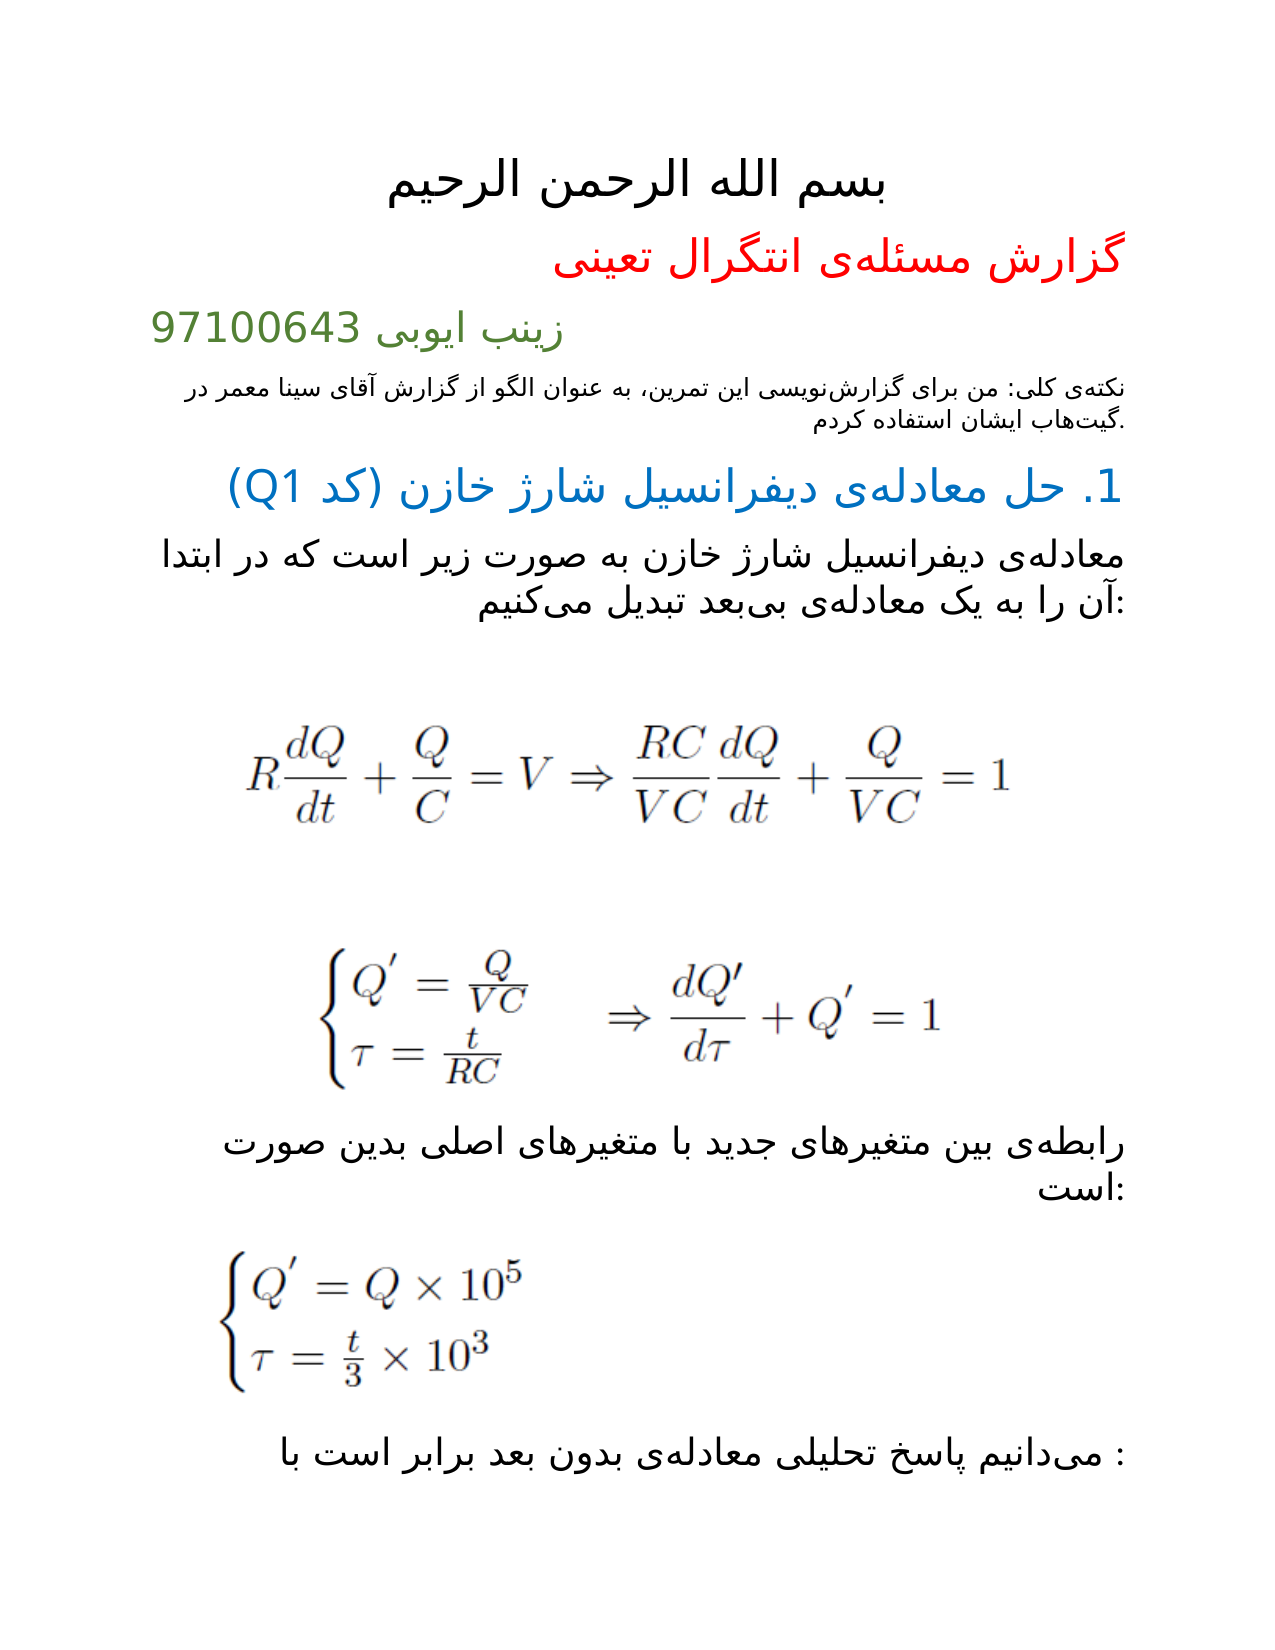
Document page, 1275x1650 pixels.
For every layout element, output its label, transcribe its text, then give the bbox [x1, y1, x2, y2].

picture [150, 1226, 608, 1412]
text بسم الله الرحمن الرحیم [150, 150, 1125, 208]
text معادله‌ی دیفرانسیل شارژ خازن به صورت زیر است که در ابتدا آن را به یک معادله‌ی بی‌بعد تبدیل می‌کنیم: [150, 533, 1125, 622]
text می‌دانیم پاسخ تحلیلی معادله‌ی بدون بعد برابر است با : [150, 1428, 1125, 1474]
text گزارش مسئله‌ی انتگرال تعینی [150, 229, 1125, 283]
text 1. حل معادله‌ی دیفرانسیل شارژ خازن (کد Q1) [150, 454, 1125, 516]
picture [150, 639, 1068, 1104]
text رابطه‌ی بین متغیرهای جدید با متغیرهای اصلی بدین صورت است: [150, 1120, 1125, 1209]
text زینب ایوبی 97100643 [150, 304, 1125, 352]
text نکته‌ی کلی: من برای گزارش‌نویسی این تمرین، به عنوان الگو از گزارش آقای سینا معمر در گیت‌هاب ایشان استفاده کردم. [150, 373, 1125, 435]
